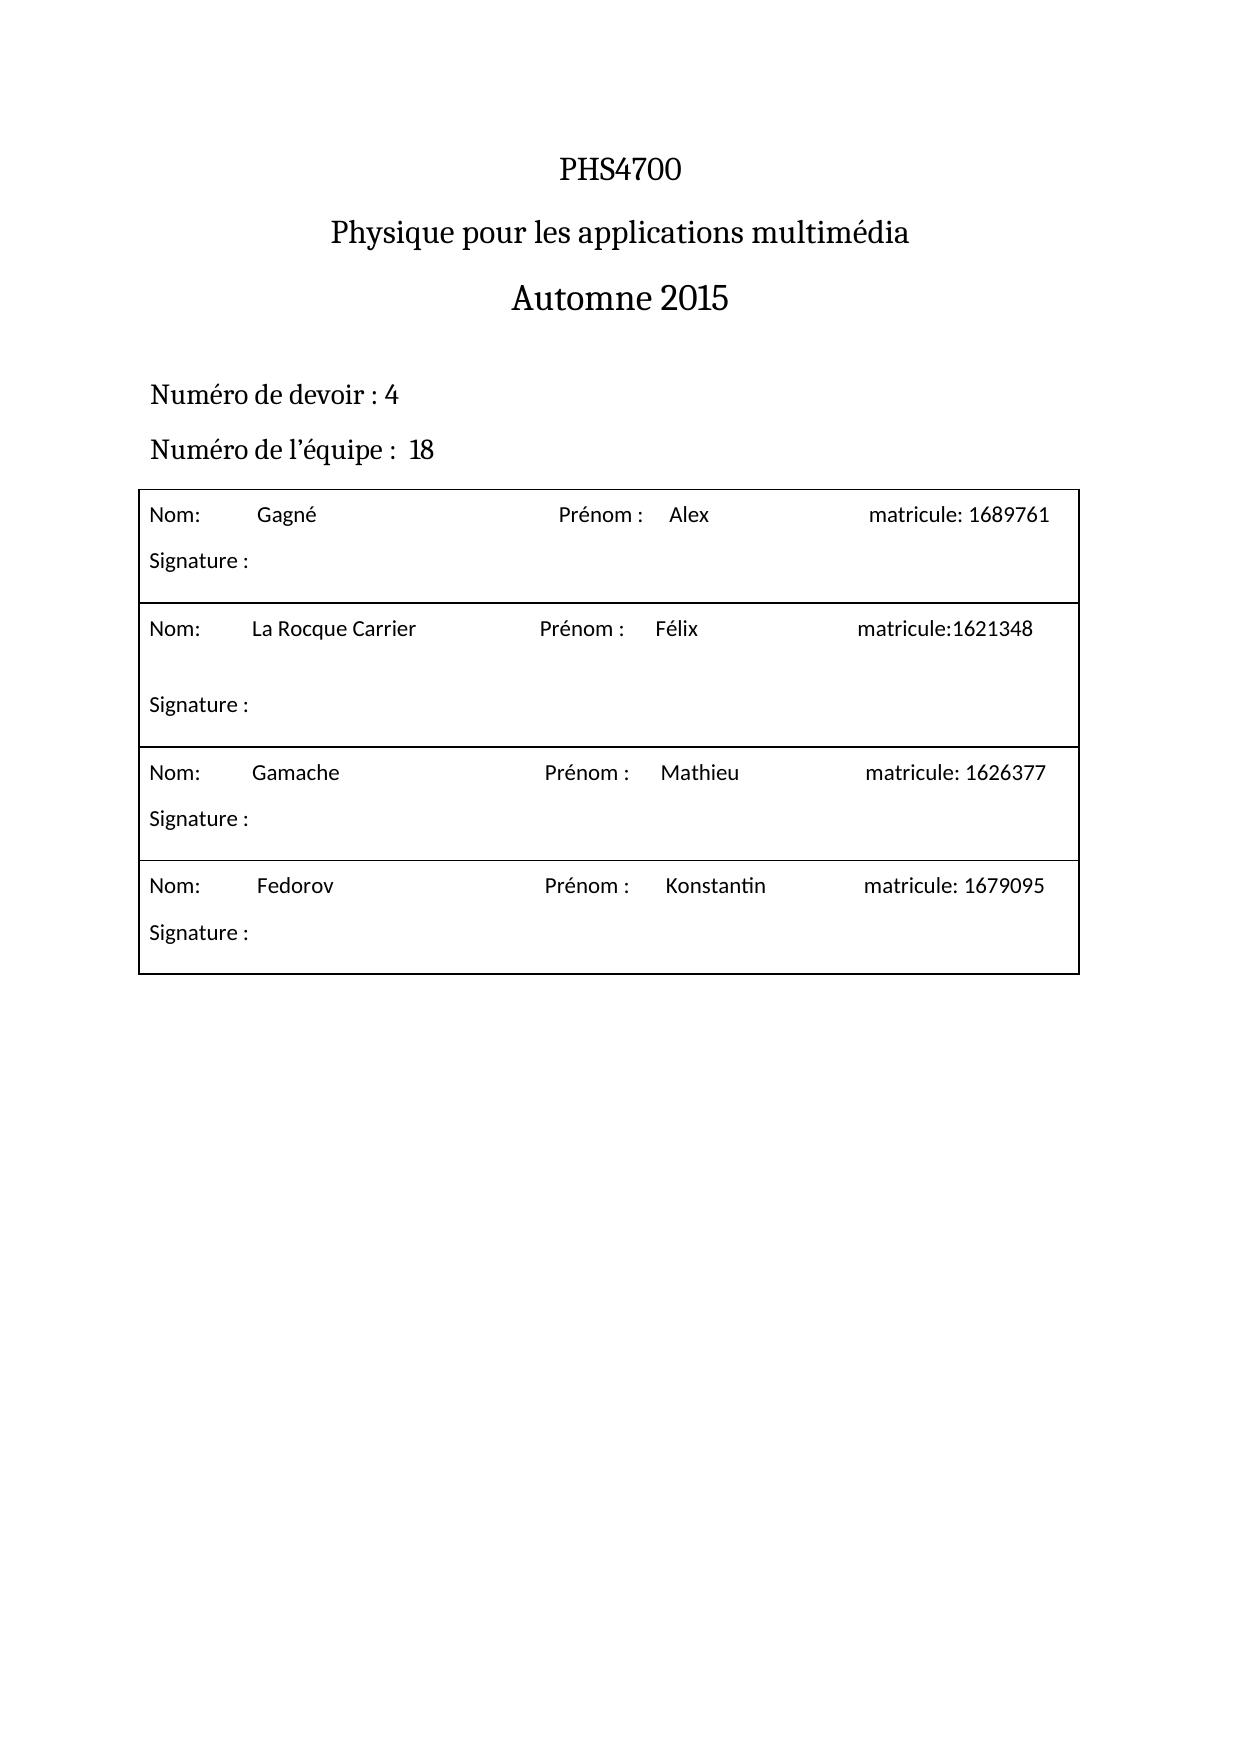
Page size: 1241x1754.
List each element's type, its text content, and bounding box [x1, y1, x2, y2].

table_cell Nom: Fedorov Prénom : Konstantin matricule: 1679095 Signature : [140, 861, 1078, 973]
text Physique pour les applications multimédia [150, 213, 1090, 252]
text Numéro de devoir : 4 [150, 378, 1090, 411]
table_cell Nom: La Rocque Carrier Prénom : Félix matricule:1621348 Signature : [140, 604, 1078, 746]
text PHS4700 [150, 150, 1090, 188]
table_header Nom: Gagné Prénom : Alex matricule: 1689761 Signature : [140, 490, 1078, 602]
text Numéro de l’équipe : 18 [150, 433, 1090, 467]
text Automne 2015 [150, 276, 1090, 319]
table_cell Nom: Gamache Prénom : Mathieu matricule: 1626377 Signature : [140, 748, 1078, 859]
